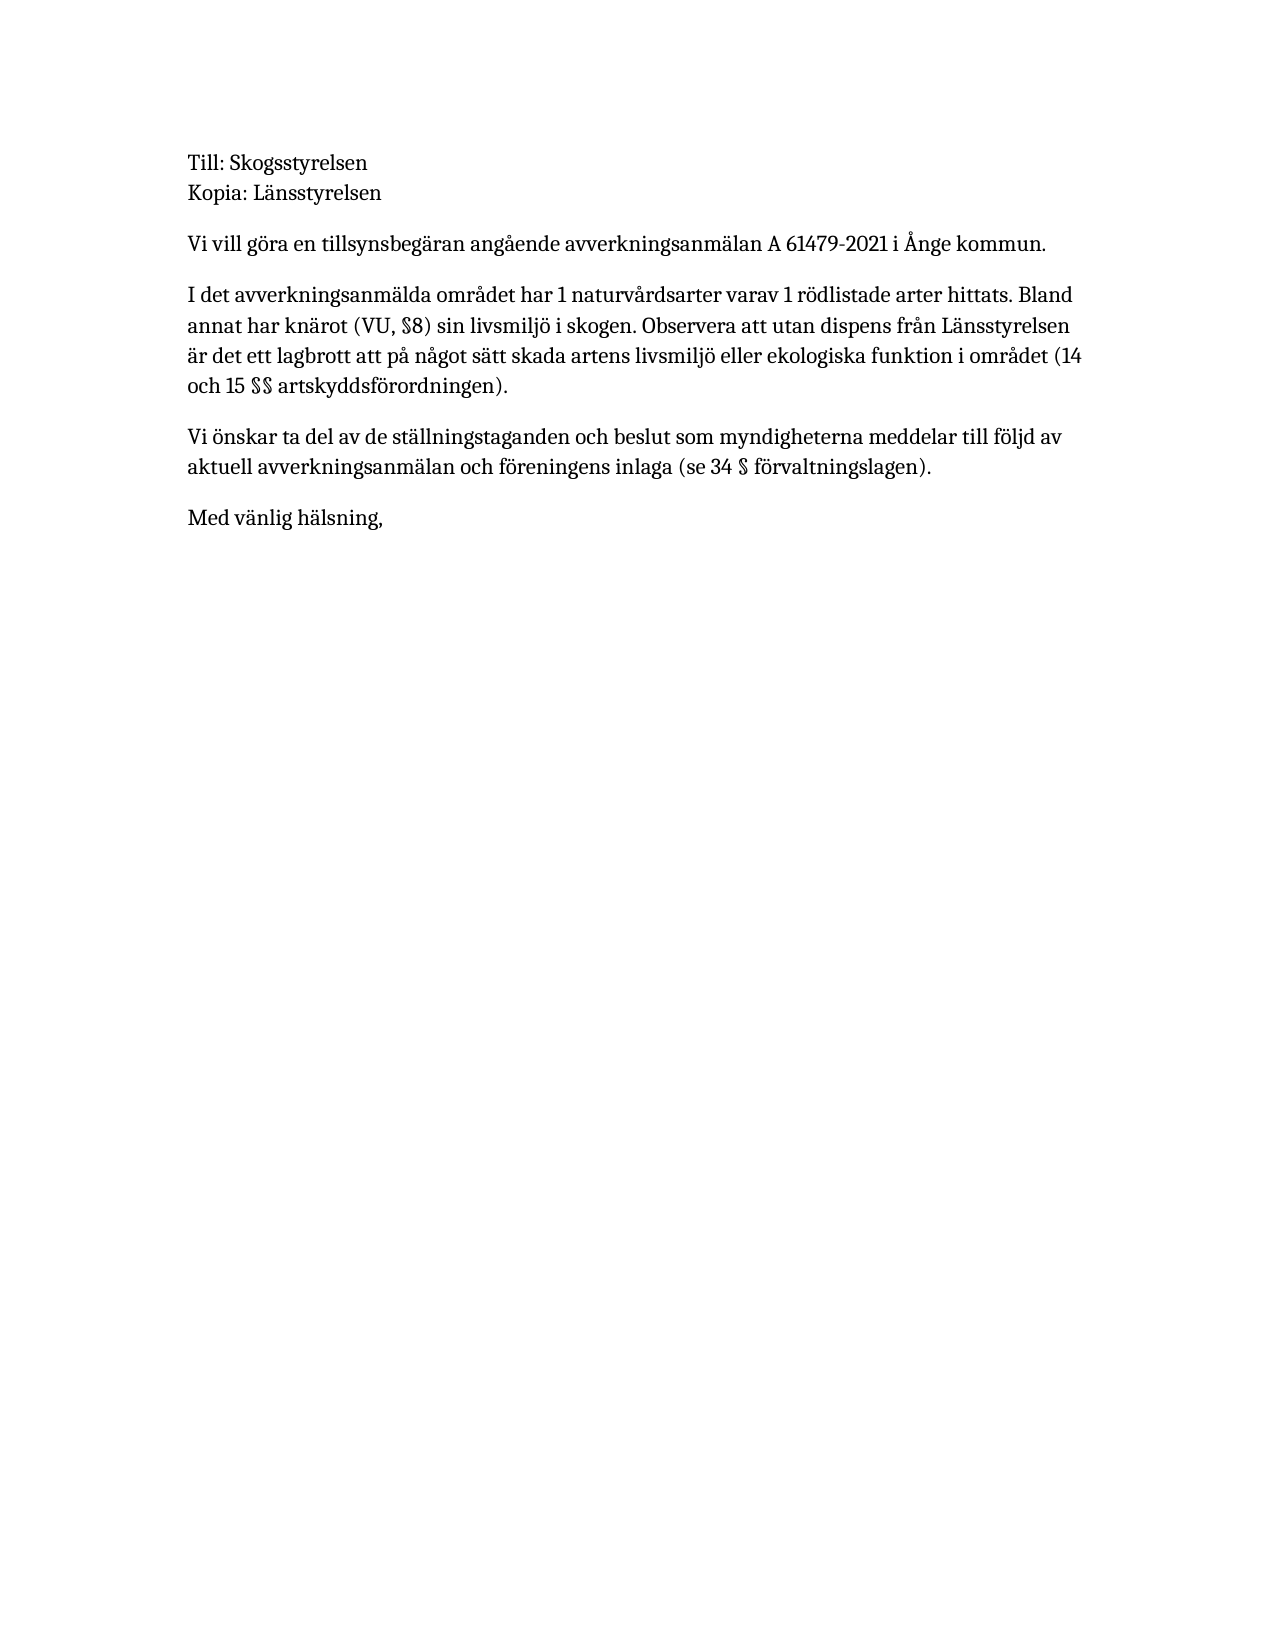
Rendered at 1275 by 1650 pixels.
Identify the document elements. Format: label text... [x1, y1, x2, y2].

text Med vänlig hälsning, [187, 505, 1087, 562]
text Vi vill göra en tillsynsbegäran angående avverkningsanmälan A 61479-2021 i Ånge kommun. [187, 231, 1087, 258]
text Till: Skogsstyrelsen Kopia: Länsstyrelsen [187, 150, 1087, 207]
text I det avverkningsanmälda området har 1 naturvårdsarter varav 1 rödlistade arter hittats. Bland annat har knärot (VU, §8) sin livsmiljö i skogen. Observera att utan dispens från Länsstyrelsen är det ett lagbrott att på något sätt skada artens livsmiljö eller ekologiska funktion i området (14 och 15 §§ artskyddsförordningen). [187, 282, 1087, 399]
text Vi önskar ta del av de ställningstaganden och beslut som myndigheterna meddelar till följd av aktuell avverkningsanmälan och föreningens inlaga (se 34 § förvaltningslagen). [187, 424, 1087, 481]
